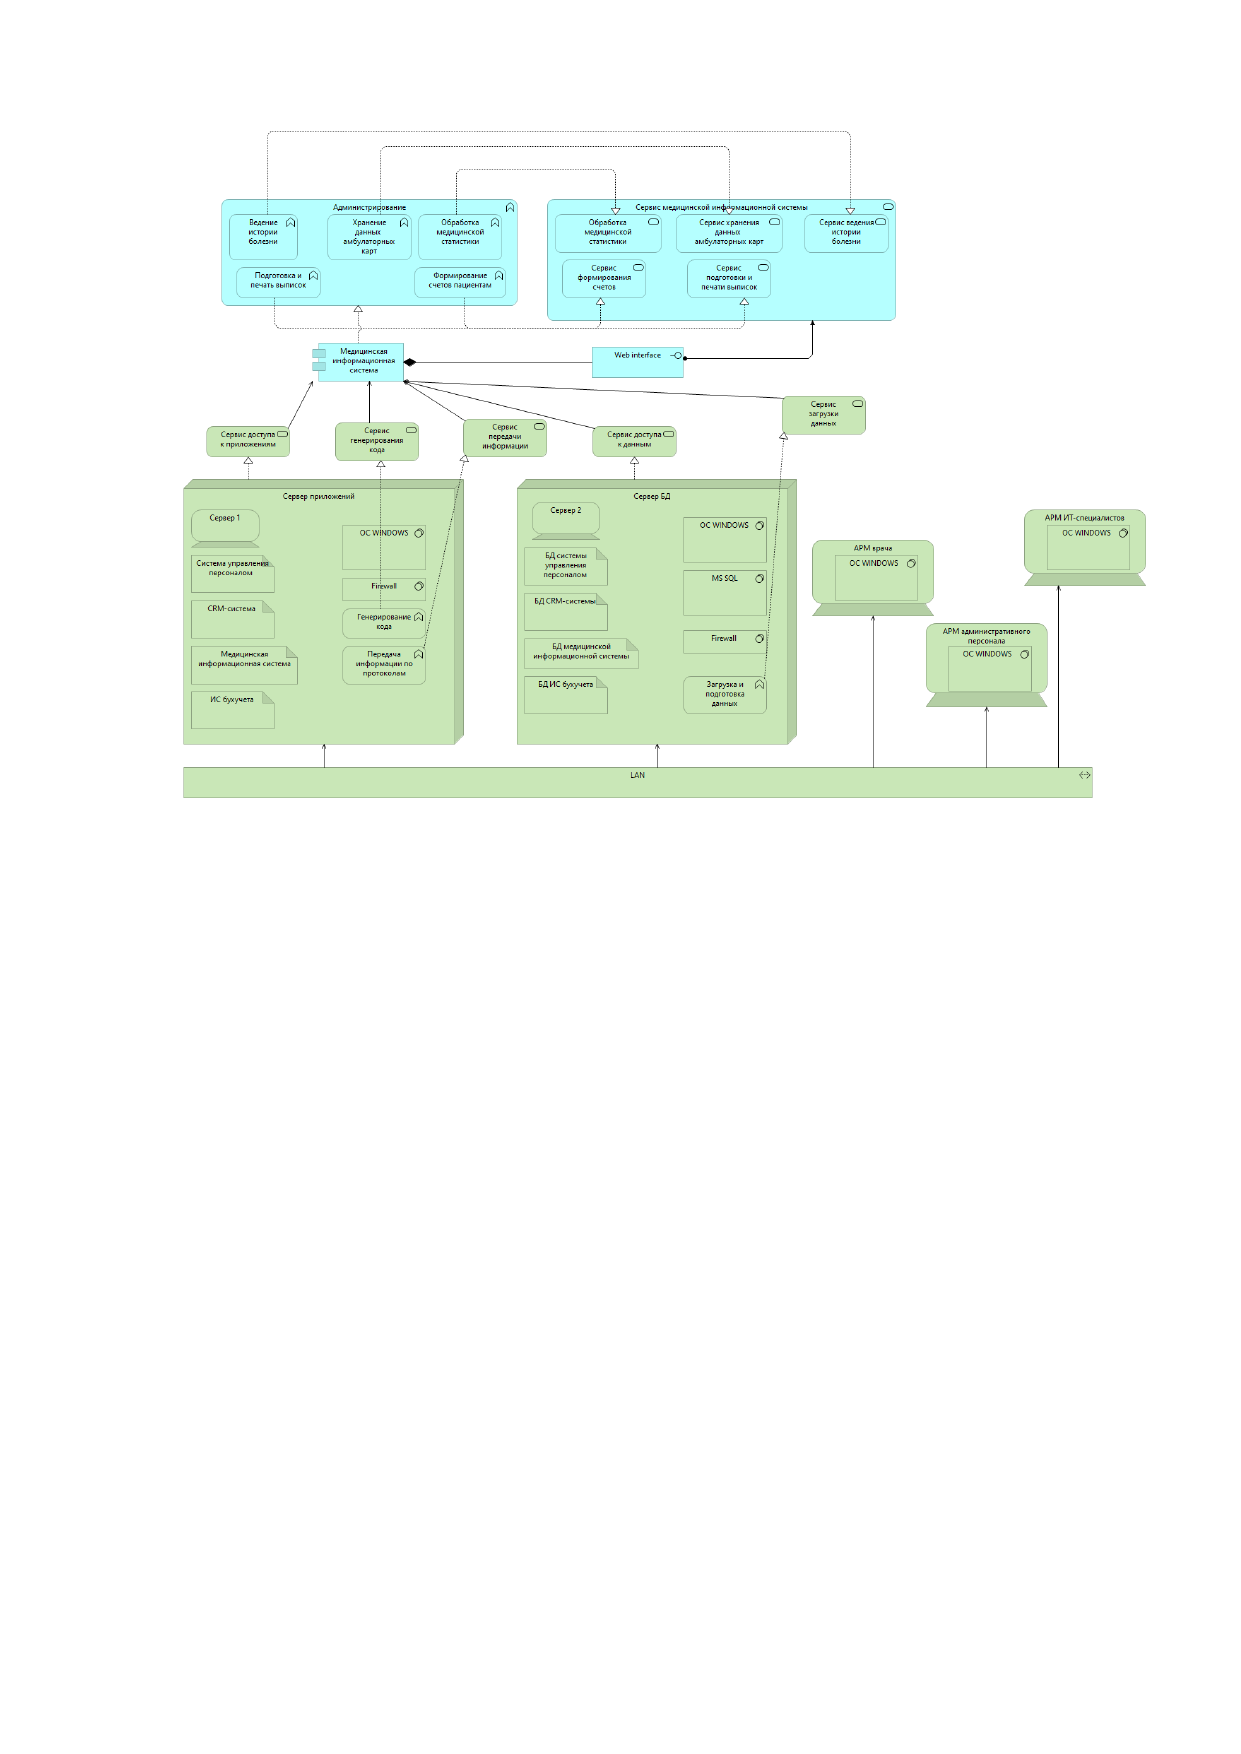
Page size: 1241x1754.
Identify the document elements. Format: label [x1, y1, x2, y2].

picture [177, 118, 1152, 804]
